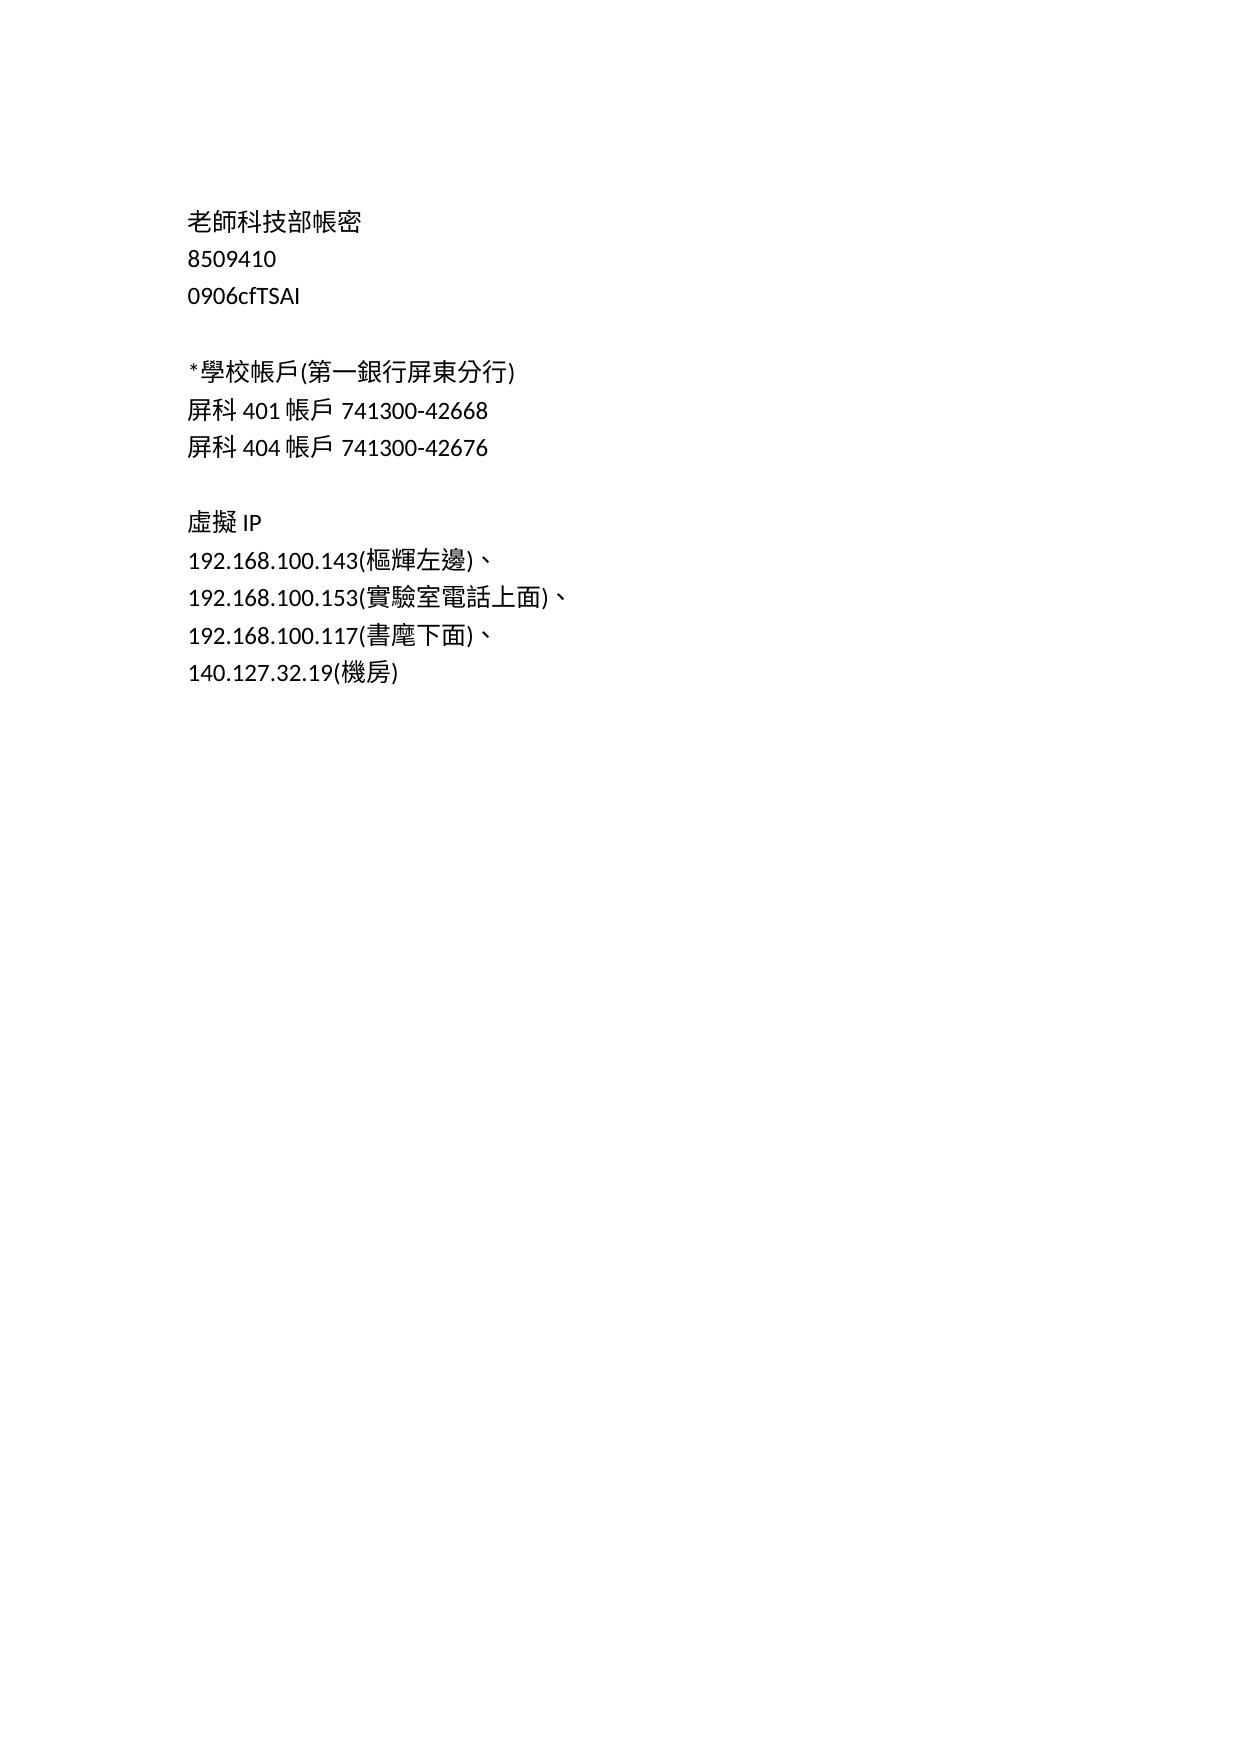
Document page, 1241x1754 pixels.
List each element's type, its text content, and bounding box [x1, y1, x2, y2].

text 192.168.100.143(樞輝左邊)、 [187, 539, 1053, 577]
text 8509410 [187, 239, 1053, 277]
text 140.127.32.19(機房) [187, 652, 1053, 689]
text 192.168.100.117(書麾下面)、 [187, 614, 1053, 652]
text 192.168.100.153(實驗室電話上面)、 [187, 577, 1053, 614]
text 0906cfTSAI [187, 277, 1053, 314]
text 虛擬IP [187, 502, 1053, 539]
text 老師科技部帳密 [187, 202, 1053, 239]
text *學校帳戶(第一銀行屏東分行) [187, 352, 1053, 389]
text 屏科404帳戶 741300-42676 [187, 427, 1053, 464]
text 屏科401帳戶 741300-42668 [187, 389, 1053, 427]
